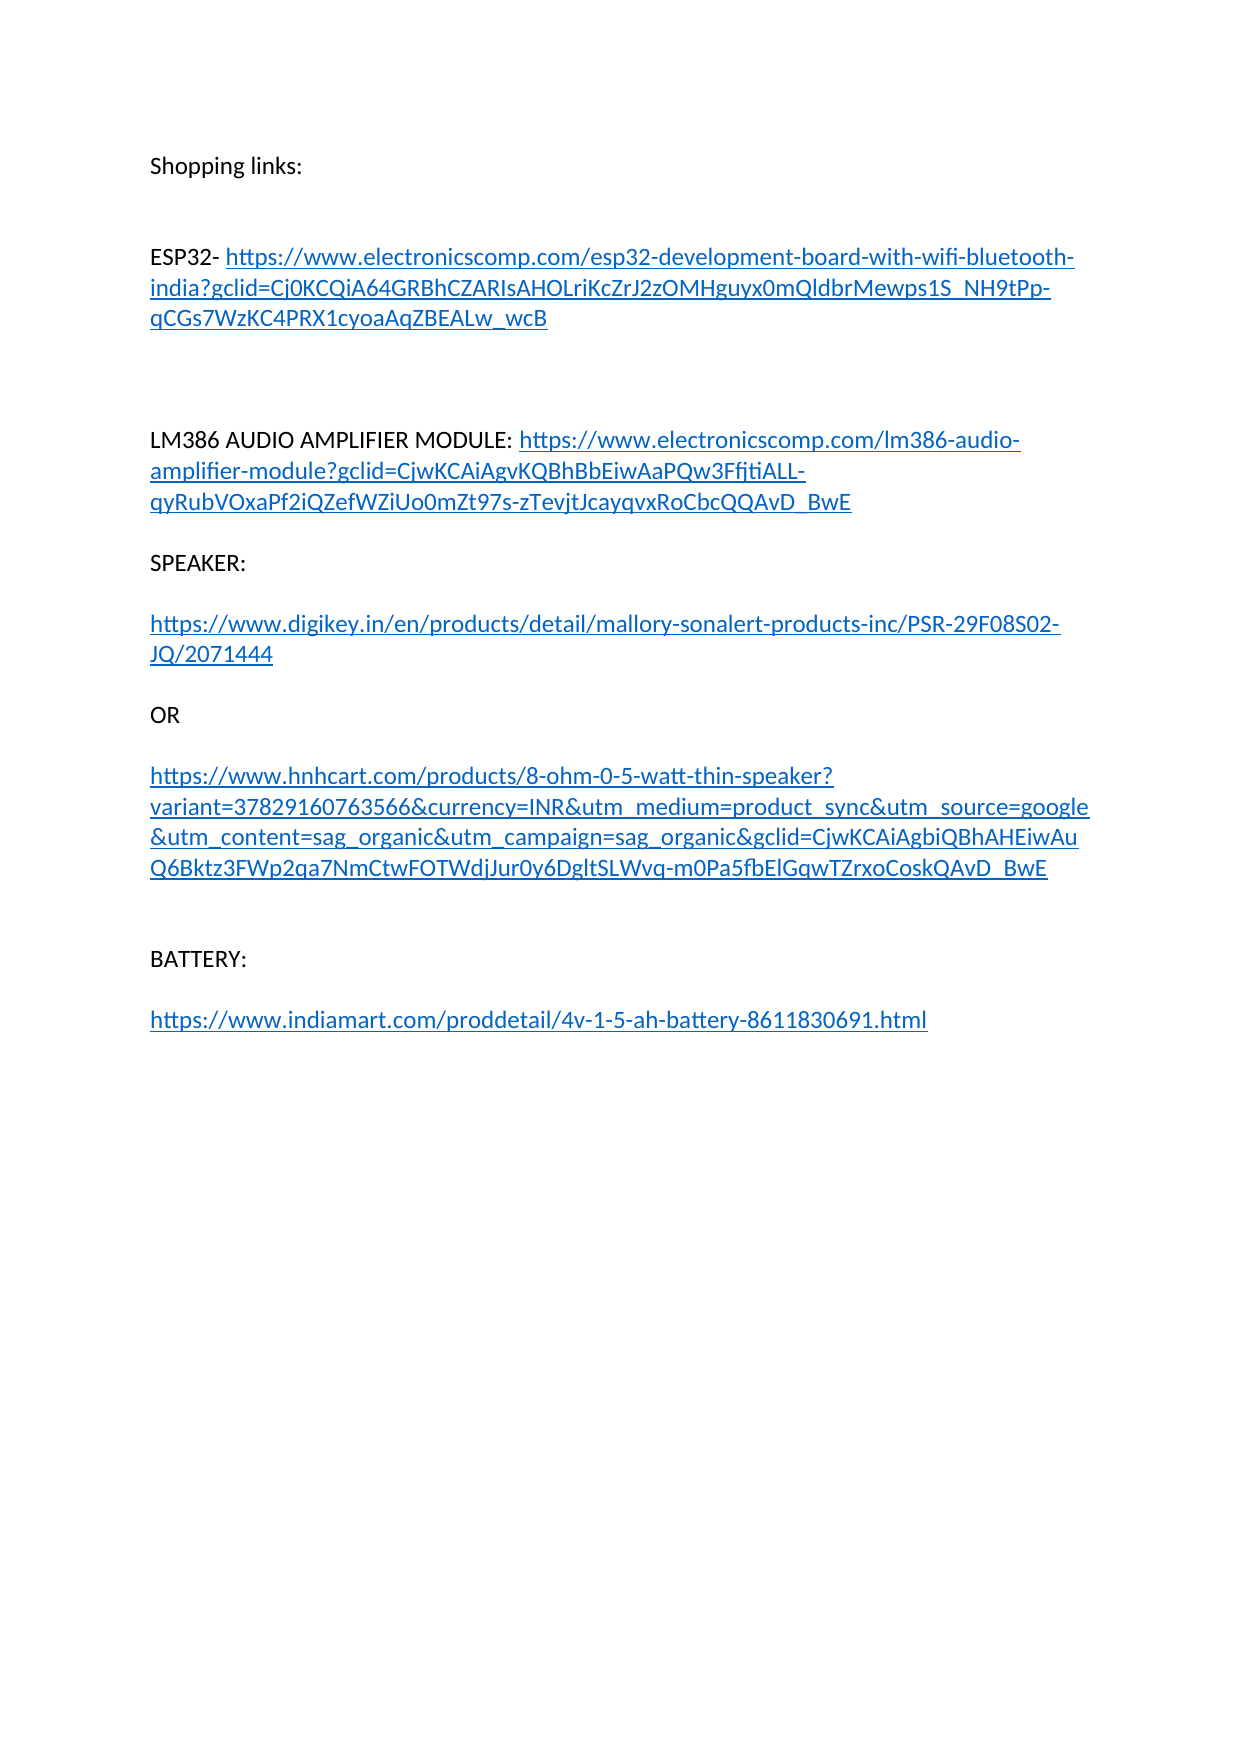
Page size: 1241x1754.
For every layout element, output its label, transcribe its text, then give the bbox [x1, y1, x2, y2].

text LM386 AUDIO AMPLIFIER MODULE: https://www.electronicscomp.com/lm386-audio-amplifier-module?gclid=CjwKCAiAgvKQBhBbEiwAaPQw3FfjtiALL-qyRubVOxaPf2iQZefWZiUo0mZt97s-zTevjtJcayqvxRoCbcQQAvD_BwE [150, 425, 1090, 516]
text https://www.hnhcart.com/products/8-ohm-0-5-watt-thin-speaker?variant=37829160763566&currency=INR&utm_medium=product_sync&utm_source=google&utm_content=sag_organic&utm_campaign=sag_organic&gclid=CjwKCAiAgbiQBhAHEiwAuQ6Bktz3FWp2qa7NmCtwFOTWdjJur0y6DgltSLWvq-m0Pa5fbElGqwTZrxoCoskQAvD_BwE [150, 760, 1090, 817]
text Shopping links: [150, 150, 1090, 181]
text https://www.hnhcart.com/products/8-ohm-0-5-watt-thin-speaker?variant=37829160763566&currency=INR&utm_medium=product_sync&utm_source=google&utm_content=sag_organic&utm_campaign=sag_organic&gclid=CjwKCAiAgbiQBhAHEiwAuQ6Bktz3FWp2qa7NmCtwFOTWdjJur0y6DgltSLWvq-m0Pa5fbElGqwTZrxoCoskQAvD_BwE [150, 819, 1090, 882]
text SPEAKER: [150, 547, 1090, 577]
text https://www.digikey.in/en/products/detail/mallory-sonalert-products-inc/PSR-29F08S02-JQ/2071444 [150, 608, 1090, 669]
text ESP32- https://www.electronicscomp.com/esp32-development-board-with-wifi-bluetooth-india?gclid=Cj0KCQiA64GRBhCZARIsAHOLriKcZrJ2zOMHguyx0mQldbrMewps1S_NH9tPp-qCGs7WzKC4PRX1cyoaAqZBEALw_wcB [150, 242, 1090, 333]
text https://www.indiamart.com/proddetail/4v-1-5-ah-battery-8611830691.html [150, 1004, 1090, 1035]
text OR [150, 699, 1090, 730]
text BATTERY: [150, 943, 1090, 974]
